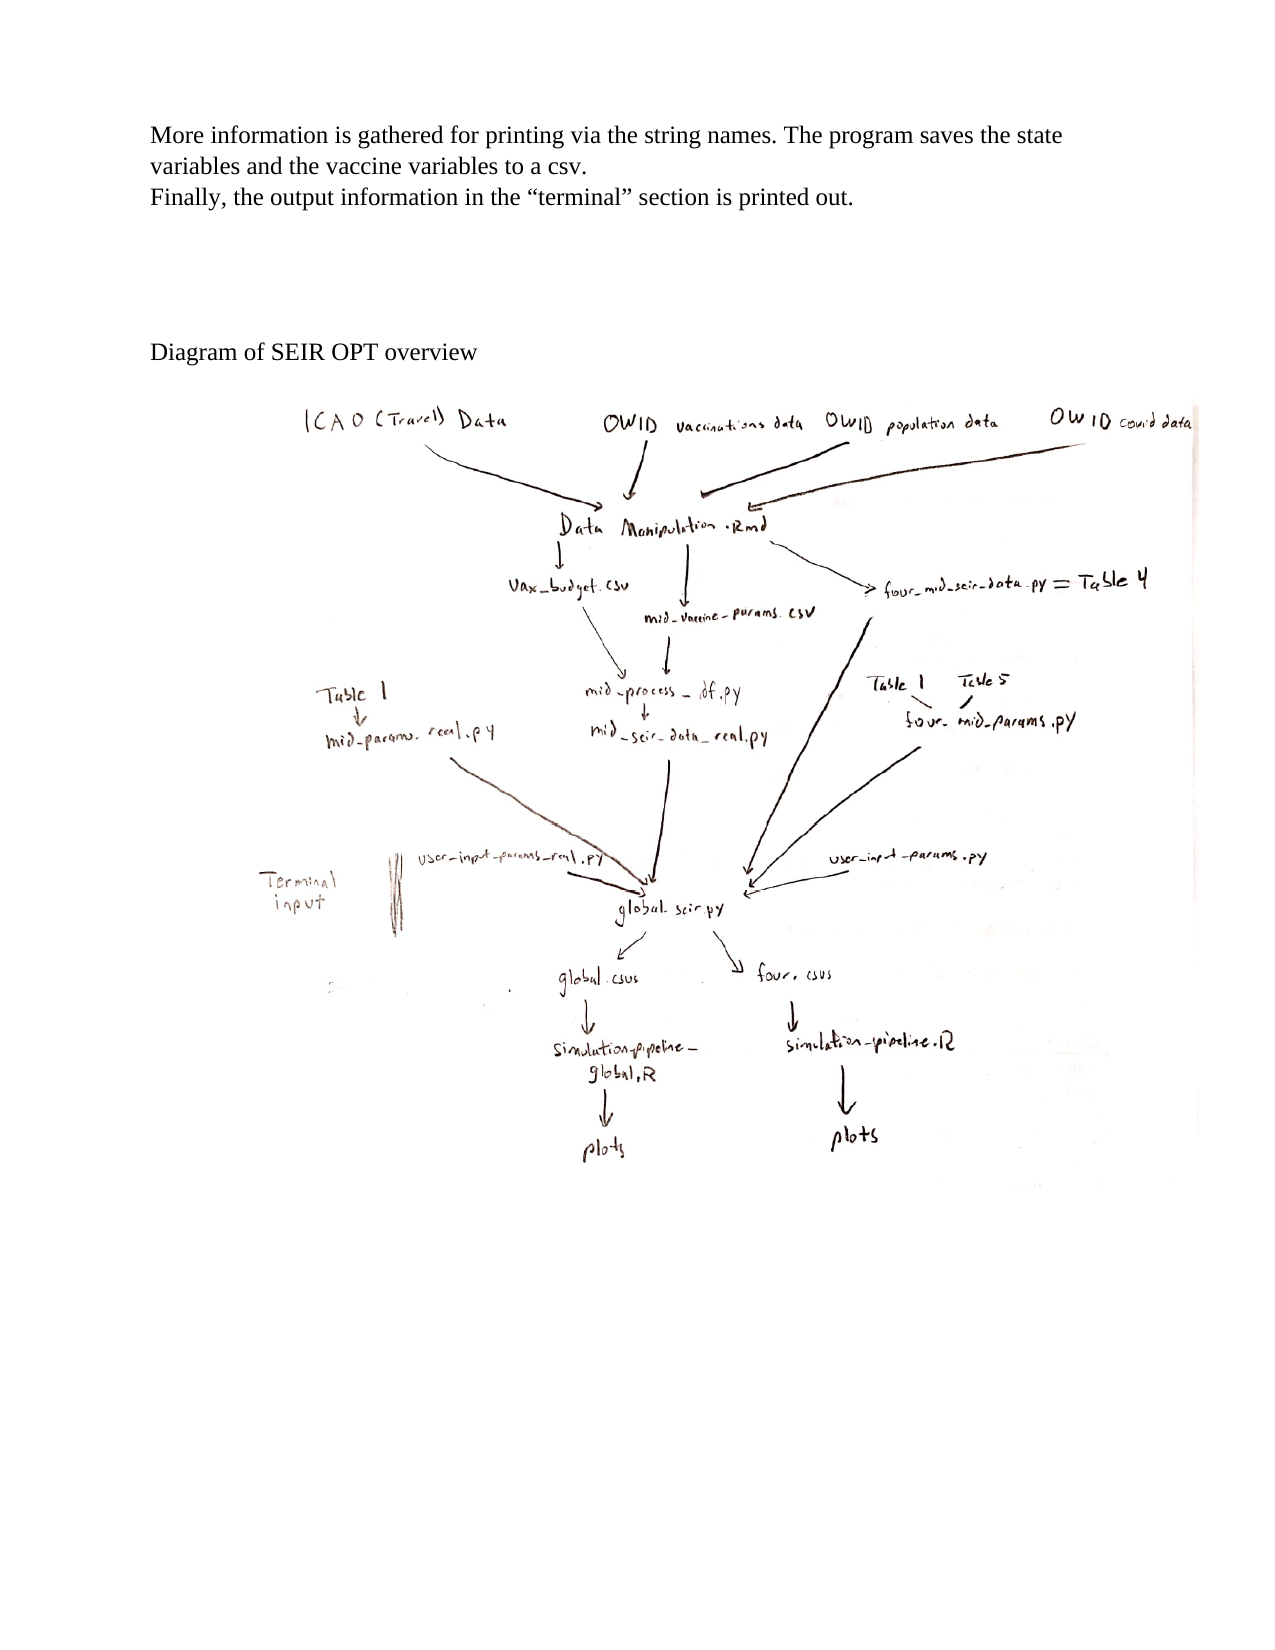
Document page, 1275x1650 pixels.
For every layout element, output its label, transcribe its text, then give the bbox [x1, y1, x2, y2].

text Finally, the output information in the “terminal” section is printed out. [150, 182, 1125, 211]
text More information is gathered for printing via the string names. The program saves the state variables and the vaccine variables to a csv. [150, 120, 1125, 180]
picture [150, 399, 1240, 1189]
text Diagram of SEIR OPT overview [150, 337, 1125, 366]
